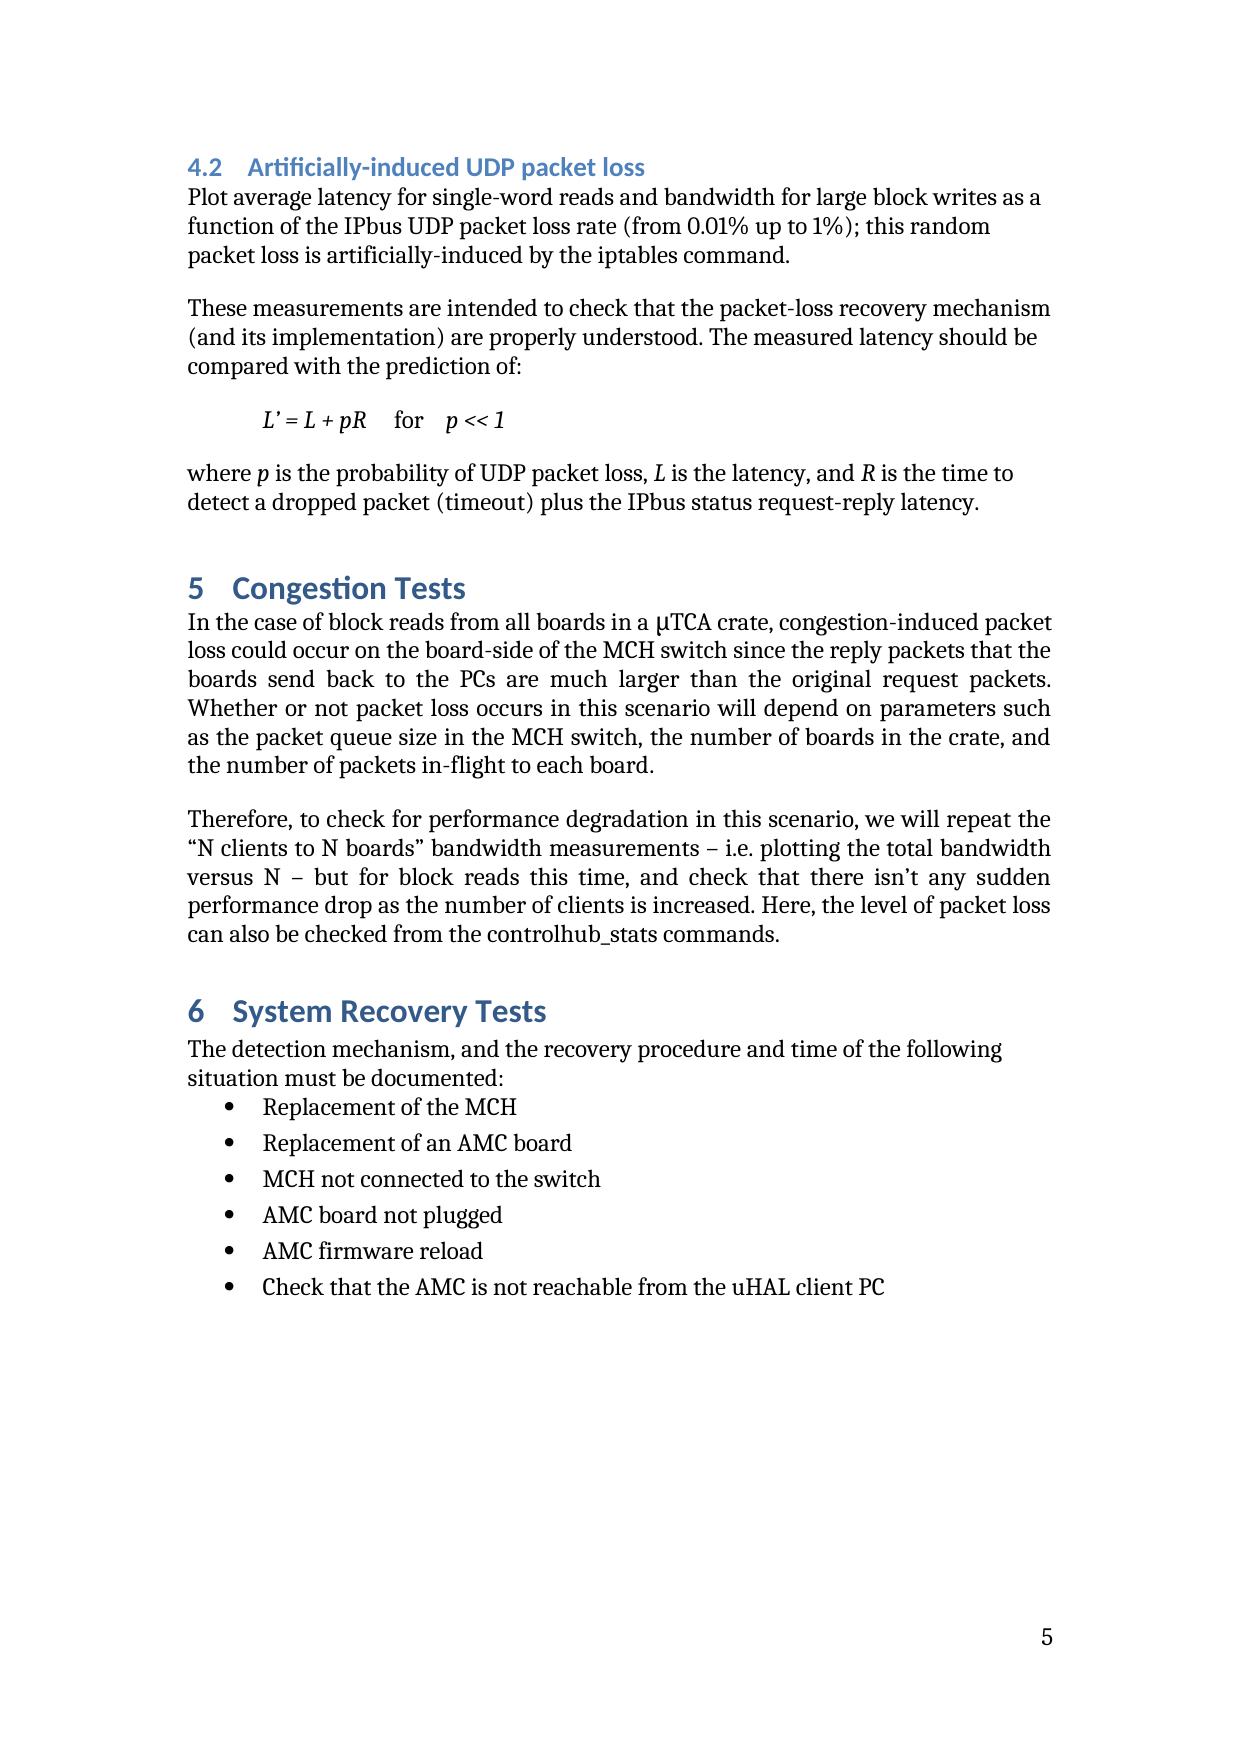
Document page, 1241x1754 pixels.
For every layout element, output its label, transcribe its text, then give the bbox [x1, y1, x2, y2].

text Therefore, to check for performance degradation in this scenario, we will repeat the “N clients to N boards” bandwidth measurements – i.e. plotting the total bandwidth versus N – but for block reads this time, and check that there isn’t any sudden performance drop as the number of clients is increased. Here, the level of packet loss can also be checked from the controlhub_stats commands. [187, 805, 1053, 949]
subtitle System Recovery Tests [187, 990, 1053, 1031]
list Check that the AMC is not reachable from the uHAL client PC [225, 1272, 1053, 1301]
subtitle Congestion Tests [187, 567, 1053, 607]
list MCH not connected to the switch [225, 1165, 1053, 1193]
text These measurements are intended to check that the packet-loss recovery mechanism (and its implementation) are properly understood. The measured latency should be compared with the prediction of: [187, 294, 1053, 381]
list AMC board not plugged [225, 1201, 1053, 1229]
text where p is the probability of UDP packet loss, L is the latency, and R is the time to detect a dropped packet (timeout) plus the IPbus status request-reply latency. [187, 459, 1053, 517]
text Plot average latency for single-word reads and bandwidth for large block writes as a function of the IPbus UDP packet loss rate (from 0.01% up to 1%); this random packet loss is artificially-induced by the iptables command. [187, 183, 1053, 269]
text The detection mechanism, and the recovery procedure and time of the following situation must be documented: [187, 1035, 1053, 1093]
subtitle Artificially-induced UDP packet loss [187, 150, 1053, 183]
text L’ = L + pR for p << 1 [187, 406, 1053, 434]
text In the case of block reads from all boards in a μTCA crate, congestion-induced packet loss could occur on the board-side of the MCH switch since the reply packets that the boards send back to the PCs are much larger than the original request packets. Whether or not packet loss occurs in this scenario will depend on parameters such as the packet queue size in the MCH switch, the number of boards in the crate, and the number of packets in-flight to each board. [187, 607, 1053, 780]
list AMC firmware reload [225, 1237, 1053, 1265]
list Replacement of the MCH [225, 1093, 1053, 1122]
list Replacement of an AMC board [225, 1129, 1053, 1157]
